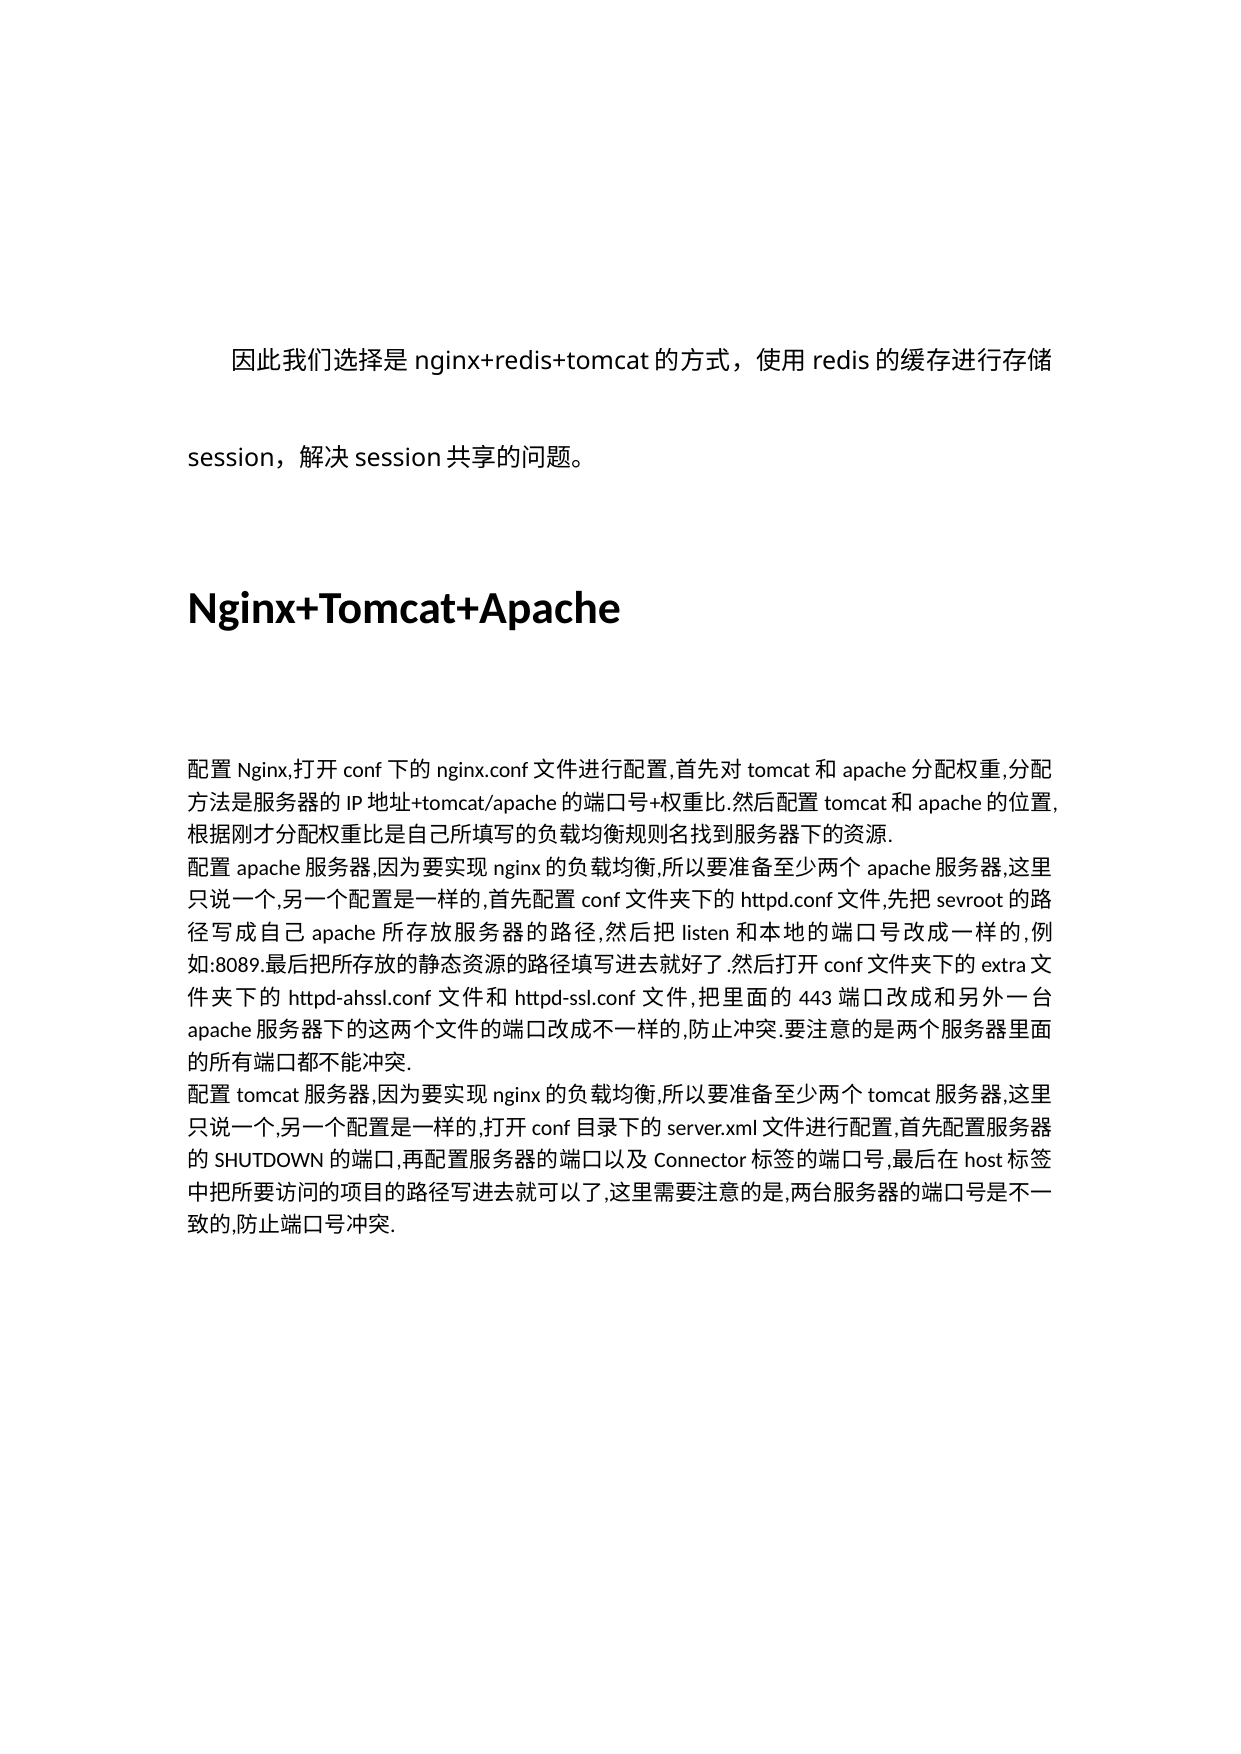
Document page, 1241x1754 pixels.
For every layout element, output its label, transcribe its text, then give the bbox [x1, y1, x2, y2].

text 配置Nginx,打开conf下的nginx.conf文件进行配置,首先对tomcat和apache分配权重,分配方法是服务器的IP地址+tomcat/apache的端口号+权重比.然后配置tomcat和apache的位置,根据刚才分配权重比是自己所填写的负载均衡规则名找到服务器下的资源. [187, 752, 1053, 849]
text 配置apache服务器,因为要实现nginx的负载均衡,所以要准备至少两个apache服务器,这里只说一个,另一个配置是一样的,首先配置conf文件夹下的httpd.conf文件,先把sevroot的路径写成自己apache所存放服务器的路径,然后把listen和本地的端口号改成一样的,例如:8089.最后把所存放的静态资源的路径填写进去就好了.然后打开conf文件夹下的extra文件夹下的httpd-ahssl.conf文件和httpd-ssl.conf文件,把里面的443端口改成和另外一台apache服务器下的这两个文件的端口改成不一样的,防止冲突.要注意的是两个服务器里面的所有端口都不能冲突. [187, 849, 1053, 1077]
subtitle Nginx+Tomcat+Apache [187, 574, 1053, 639]
text 因此我们选择是nginx+redis+tomcat的方式，使用redis的缓存进行存储session，解决session共享的问题。 [187, 326, 1053, 488]
text 配置tomcat服务器,因为要实现nginx的负载均衡,所以要准备至少两个tomcat服务器,这里只说一个,另一个配置是一样的,打开conf目录下的server.xml文件进行配置,首先配置服务器的SHUTDOWN的端口,再配置服务器的端口以及Connector标签的端口号,最后在host标签中把所要访问的项目的路径写进去就可以了,这里需要注意的是,两台服务器的端口号是不一致的,防止端口号冲突. [187, 1077, 1053, 1239]
